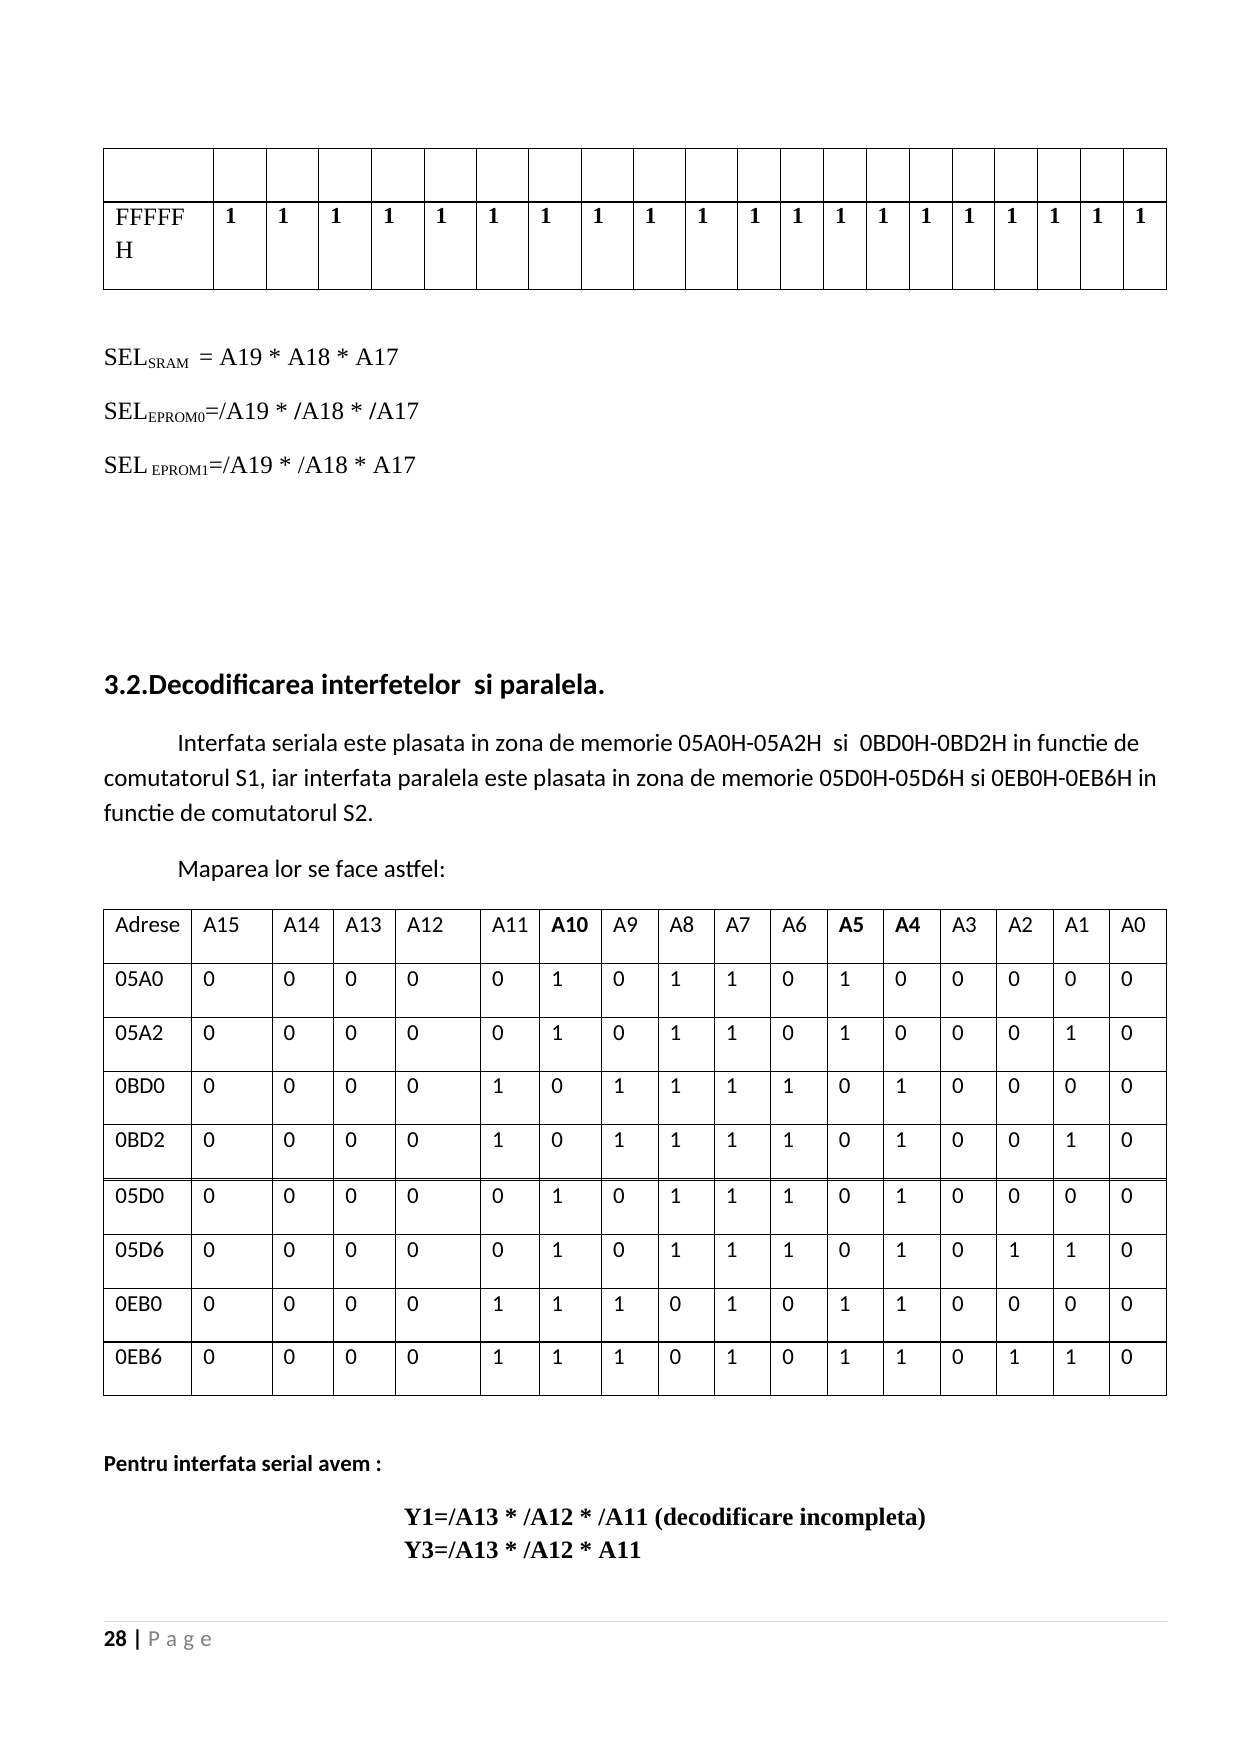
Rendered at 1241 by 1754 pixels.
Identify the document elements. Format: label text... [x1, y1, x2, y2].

table_cell 1 [884, 1072, 940, 1124]
table_cell 1 [477, 203, 528, 289]
table_cell 0 [396, 1181, 480, 1234]
table_cell 1 [319, 149, 371, 201]
table_cell 0 [828, 1181, 883, 1234]
table_cell 1 [602, 1289, 658, 1341]
table_header A15 [192, 910, 272, 963]
table_cell 1 [997, 1343, 1053, 1395]
table_cell 1 [602, 1072, 658, 1124]
table_cell 0 [634, 149, 685, 201]
table_cell 1 [1054, 1018, 1109, 1071]
text SELSRAM = A19 * A18 * A17 [103, 342, 1167, 371]
table_cell 0BD0 [104, 1072, 191, 1124]
table_cell 1 [1054, 1125, 1109, 1178]
table_cell 0 [273, 1343, 333, 1395]
table_header A11 [481, 910, 539, 963]
table_cell 1 [1038, 203, 1080, 289]
table_cell 0 [781, 149, 823, 201]
table_header A5 [828, 910, 883, 963]
table_header A6 [771, 910, 827, 963]
table_cell 0 [659, 1289, 714, 1341]
table_cell 0 [529, 149, 581, 201]
table_cell 0 [941, 1289, 996, 1341]
table_cell 1 [828, 1343, 883, 1395]
table_header A9 [602, 910, 658, 963]
table_cell 1 [867, 203, 909, 289]
table_cell 0 [941, 1181, 996, 1234]
table_cell 1 [481, 1125, 539, 1178]
table_cell 1 [884, 1289, 940, 1341]
table_cell 1 [738, 203, 780, 289]
table_cell 1 [715, 964, 770, 1017]
table_cell 0 [481, 1018, 539, 1071]
table_cell 0 [771, 1289, 827, 1341]
table_cell 0 [192, 1018, 272, 1071]
table_cell 1 [828, 964, 883, 1017]
table_cell 1 [540, 1289, 601, 1341]
table_header A14 [273, 910, 333, 963]
table_cell 1 [540, 1343, 601, 1395]
table_cell E0000H [104, 149, 213, 201]
table_cell 1 [824, 203, 866, 289]
table_cell 0 [738, 149, 780, 201]
table_cell 0 [1110, 1125, 1166, 1178]
text SELEPROM0=/A19 * /A18 * /A17 [103, 396, 1167, 425]
table_cell 1 [267, 203, 318, 289]
table_cell 1 [582, 203, 633, 289]
table_cell 0 [273, 1072, 333, 1124]
table_cell 0 [1110, 1072, 1166, 1124]
table_cell 0 [273, 1289, 333, 1341]
text SEL EPROM1=/A19 * /A18 * A17 [103, 450, 1167, 479]
table_cell 1 [771, 1072, 827, 1124]
table_header A13 [334, 910, 395, 963]
table_cell 0 [828, 1072, 883, 1124]
table_cell 0 [425, 149, 476, 201]
table_cell 0 [192, 1235, 272, 1288]
table_cell 0 [396, 964, 480, 1017]
table_cell 05D0 [104, 1181, 191, 1234]
table_cell 1 [884, 1125, 940, 1178]
table_cell 1 [659, 1072, 714, 1124]
text Maparea lor se face astfel: [103, 853, 1167, 884]
table_cell 1 [771, 1181, 827, 1234]
table_cell 05A2 [104, 1018, 191, 1071]
table_cell 0 [273, 1181, 333, 1234]
table_cell 0 [953, 149, 994, 201]
table_cell 1 [214, 203, 266, 289]
table_cell 0EB6 [104, 1343, 191, 1395]
table_cell 1 [540, 964, 601, 1017]
table_cell 0 [334, 1235, 395, 1288]
table_header A4 [884, 910, 940, 963]
table_cell 0 [582, 149, 633, 201]
table_cell 0 [273, 964, 333, 1017]
table_cell 1 [659, 1125, 714, 1178]
table_header A1 [1054, 910, 1109, 963]
table_cell 1 [425, 203, 476, 289]
table_cell 0 [334, 964, 395, 1017]
table_cell 0 [396, 1072, 480, 1124]
table_cell 1 [1054, 1235, 1109, 1288]
table_cell 0 [941, 1125, 996, 1178]
table_cell 0 [771, 1343, 827, 1395]
table_cell 0 [192, 1125, 272, 1178]
table_cell 0 [997, 1181, 1053, 1234]
text 3.2.Decodificarea interfetelor si paralela. [103, 666, 1167, 701]
table_cell 0 [1110, 1181, 1166, 1234]
table_header Adrese [104, 910, 191, 963]
table_cell 0 [192, 1072, 272, 1124]
table_cell 0EB0 [104, 1289, 191, 1341]
table_cell 0 [396, 1235, 480, 1288]
table_cell 0 [372, 149, 424, 201]
table_cell 1 [884, 1235, 940, 1288]
table_header A8 [659, 910, 714, 963]
table_cell 0 [1124, 149, 1166, 201]
table_cell 0 [941, 1343, 996, 1395]
table_cell 0 [997, 1018, 1053, 1071]
table_cell 1 [910, 203, 952, 289]
table_cell 0 [1054, 964, 1109, 1017]
table_cell 1 [267, 149, 318, 201]
table_cell 1 [540, 1181, 601, 1234]
table_cell 1 [659, 1018, 714, 1071]
table_cell 0 [1110, 1289, 1166, 1341]
table_cell 0 [481, 1181, 539, 1234]
table_cell 1 [953, 203, 994, 289]
table_cell 0 [995, 149, 1037, 201]
table_cell 0BD2 [104, 1125, 191, 1178]
table_cell 0 [910, 149, 952, 201]
table_cell 0 [192, 1343, 272, 1395]
table_cell 1 [1054, 1343, 1109, 1395]
table_cell 0 [481, 964, 539, 1017]
table_cell 0 [273, 1018, 333, 1071]
table_header A12 [396, 910, 480, 963]
table_cell 0 [396, 1343, 480, 1395]
table_cell 1 [715, 1125, 770, 1178]
text Pentru interfata serial avem : [103, 1449, 1167, 1477]
table_cell 1 [1124, 203, 1166, 289]
table_cell 1 [715, 1018, 770, 1071]
table_cell 1 [602, 1125, 658, 1178]
table_cell 1 [659, 1181, 714, 1234]
table_cell 0 [334, 1125, 395, 1178]
table_cell 0 [1110, 964, 1166, 1017]
table_cell 1 [771, 1125, 827, 1178]
table_cell 0 [273, 1235, 333, 1288]
table_cell 1 [995, 203, 1037, 289]
list Y3=/A13 * /A12 * A11 [103, 1535, 1167, 1564]
table_cell 0 [477, 149, 528, 201]
table_cell 05D6 [104, 1235, 191, 1288]
table_cell 1 [828, 1289, 883, 1341]
table_cell 0 [997, 1072, 1053, 1124]
table_cell 0 [884, 1018, 940, 1071]
table_cell 0 [396, 1289, 480, 1341]
table_cell 0 [481, 1235, 539, 1288]
table_cell 0 [771, 964, 827, 1017]
table_cell 1 [540, 1018, 601, 1071]
table_cell 0 [824, 149, 866, 201]
table_cell 1 [715, 1343, 770, 1395]
table_cell 1 [634, 203, 685, 289]
table_cell 1 [481, 1289, 539, 1341]
table_cell 0 [941, 1018, 996, 1071]
table_cell 0 [997, 1289, 1053, 1341]
table_cell 1 [884, 1343, 940, 1395]
list Y1=/A13 * /A12 * /A11 (decodificare incompleta) [103, 1502, 1167, 1531]
table_cell 1 [715, 1289, 770, 1341]
table_cell 0 [540, 1072, 601, 1124]
table_cell 0 [1081, 149, 1123, 201]
table_cell 1 [540, 1235, 601, 1288]
table_cell 0 [1054, 1072, 1109, 1124]
table_cell 1 [771, 1235, 827, 1288]
table_cell 0 [941, 1072, 996, 1124]
table_cell 0 [334, 1072, 395, 1124]
table_cell 1 [481, 1072, 539, 1124]
table_header A3 [941, 910, 996, 963]
table_cell 1 [1081, 203, 1123, 289]
table_cell 1 [529, 203, 581, 289]
table_cell 1 [715, 1072, 770, 1124]
table_cell 0 [192, 964, 272, 1017]
table_cell 0 [1110, 1343, 1166, 1395]
table_cell 1 [481, 1343, 539, 1395]
table_cell 0 [941, 1235, 996, 1288]
table_cell 0 [602, 1181, 658, 1234]
table_cell 1 [214, 149, 266, 201]
table_cell 1 [659, 964, 714, 1017]
table_cell 0 [540, 1125, 601, 1178]
table_cell 0 [941, 964, 996, 1017]
table_header A0 [1110, 910, 1166, 963]
table_cell 0 [192, 1289, 272, 1341]
table_cell 1 [997, 1235, 1053, 1288]
table_cell FFFFFH [104, 203, 213, 289]
table_cell 05A0 [104, 964, 191, 1017]
table_cell 0 [334, 1181, 395, 1234]
table_cell 0 [273, 1125, 333, 1178]
table_cell 1 [715, 1235, 770, 1288]
table_header A10 [540, 910, 601, 963]
table_cell 0 [686, 149, 737, 201]
table_cell 0 [1110, 1235, 1166, 1288]
table_cell 0 [334, 1343, 395, 1395]
table_cell 1 [686, 203, 737, 289]
table_cell 1 [659, 1235, 714, 1288]
table_cell 0 [1038, 149, 1080, 201]
text Interfata seriala este plasata in zona de memorie 05A0H-05A2H si 0BD0H-0BD2H in functie de comutatorul S1, iar interfata paralela este plasata in zona de memorie 05D0H-05D6H si 0EB0H-0EB6H in functie de comutatorul S2. [103, 728, 1167, 828]
table_cell 0 [1054, 1181, 1109, 1234]
table_cell 1 [602, 1343, 658, 1395]
table_cell 0 [867, 149, 909, 201]
table_cell 0 [396, 1125, 480, 1178]
table_cell 0 [997, 1125, 1053, 1178]
table_cell 0 [602, 964, 658, 1017]
table_header A2 [997, 910, 1053, 963]
table_cell 0 [659, 1343, 714, 1395]
table_cell 0 [884, 964, 940, 1017]
table_cell 1 [828, 1018, 883, 1071]
table_cell 0 [396, 1018, 480, 1071]
table_cell 0 [334, 1018, 395, 1071]
table_cell 0 [602, 1018, 658, 1071]
table_cell 0 [997, 964, 1053, 1017]
table_cell 0 [602, 1235, 658, 1288]
table_cell 0 [334, 1289, 395, 1341]
table_cell 1 [715, 1181, 770, 1234]
table_header A7 [715, 910, 770, 963]
table_cell 0 [1054, 1289, 1109, 1341]
table_cell 1 [884, 1181, 940, 1234]
table_cell 1 [372, 203, 424, 289]
table_cell 0 [771, 1018, 827, 1071]
table_cell 1 [781, 203, 823, 289]
table_cell 0 [1110, 1018, 1166, 1071]
table_cell 0 [192, 1181, 272, 1234]
table_cell 0 [828, 1125, 883, 1178]
table_cell 0 [828, 1235, 883, 1288]
table_cell 1 [319, 203, 371, 289]
